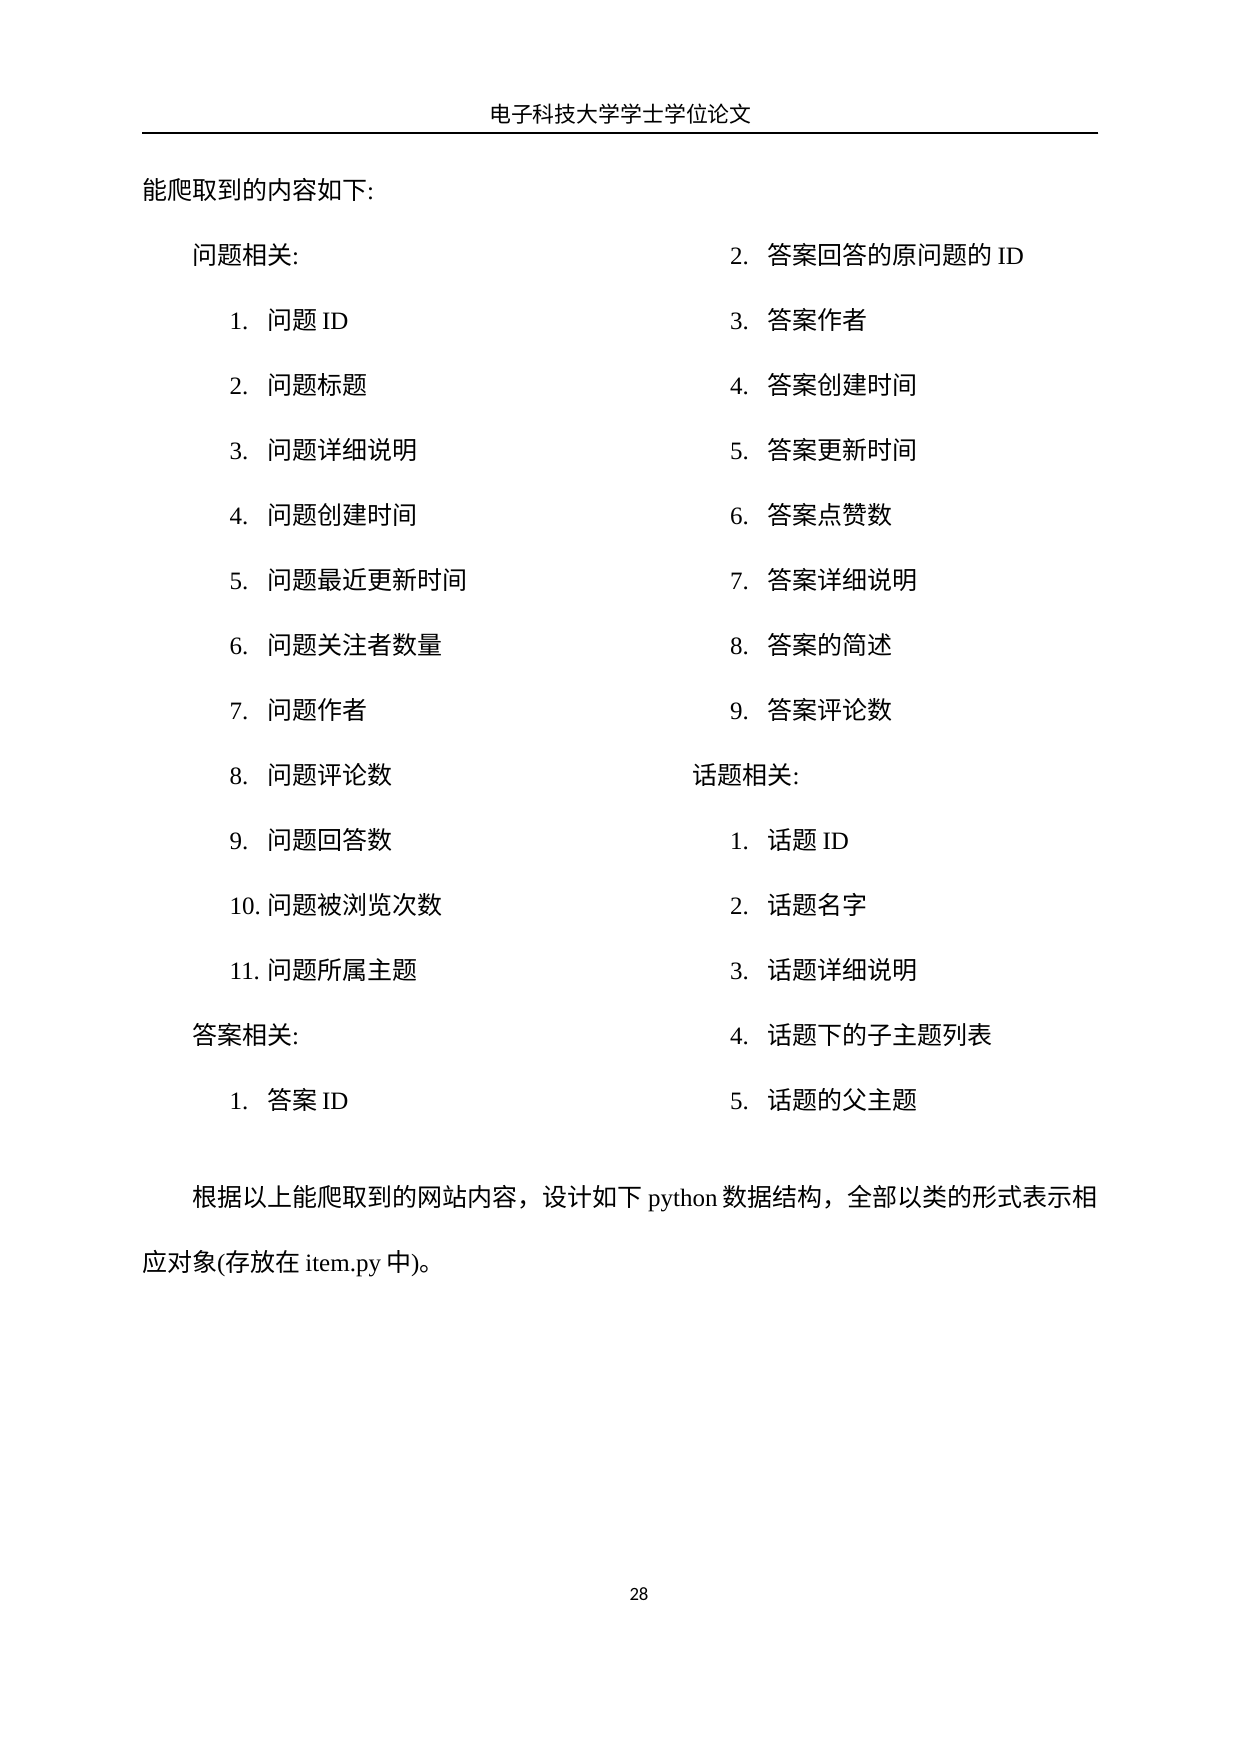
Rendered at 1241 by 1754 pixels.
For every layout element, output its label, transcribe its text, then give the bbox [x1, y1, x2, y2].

list 问题最近更新时间 [229, 546, 598, 611]
list 答案点赞数 [730, 481, 1098, 546]
list 答案创建时间 [730, 351, 1098, 416]
text 答案相关: [142, 1001, 598, 1066]
list 问题详细说明 [229, 416, 598, 481]
list 话题下的子主题列表 [730, 1001, 1098, 1066]
list 答案更新时间 [730, 416, 1098, 481]
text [142, 156, 1098, 221]
list 话题的父主题 [730, 1066, 1098, 1131]
list 问题标题 [229, 351, 598, 416]
list 答案的简述 [730, 611, 1098, 676]
text 话题相关: [642, 741, 1098, 806]
list 问题ID [229, 286, 598, 351]
list 问题作者 [229, 676, 598, 741]
list 答案详细说明 [730, 546, 1098, 611]
list 答案作者 [730, 286, 1098, 351]
list 问题评论数 [229, 741, 598, 806]
list 话题ID [730, 806, 1098, 871]
text 根据以上能爬取到的网站内容，设计如下python数据结构，全部以类的形式表示相应对象(存放在item.py中)。 [142, 1163, 1098, 1293]
text 问题相关: [142, 221, 598, 286]
list 答案回答的原问题的ID [730, 221, 1098, 286]
list 问题回答数 [229, 806, 598, 871]
list 问题所属主题 [229, 936, 598, 1001]
list 话题详细说明 [730, 936, 1098, 1001]
list 答案评论数 [730, 676, 1098, 741]
list 答案ID [229, 1066, 598, 1131]
list 话题名字 [730, 871, 1098, 936]
list 问题关注者数量 [229, 611, 598, 676]
list 问题被浏览次数 [229, 871, 598, 936]
list 问题创建时间 [229, 481, 598, 546]
